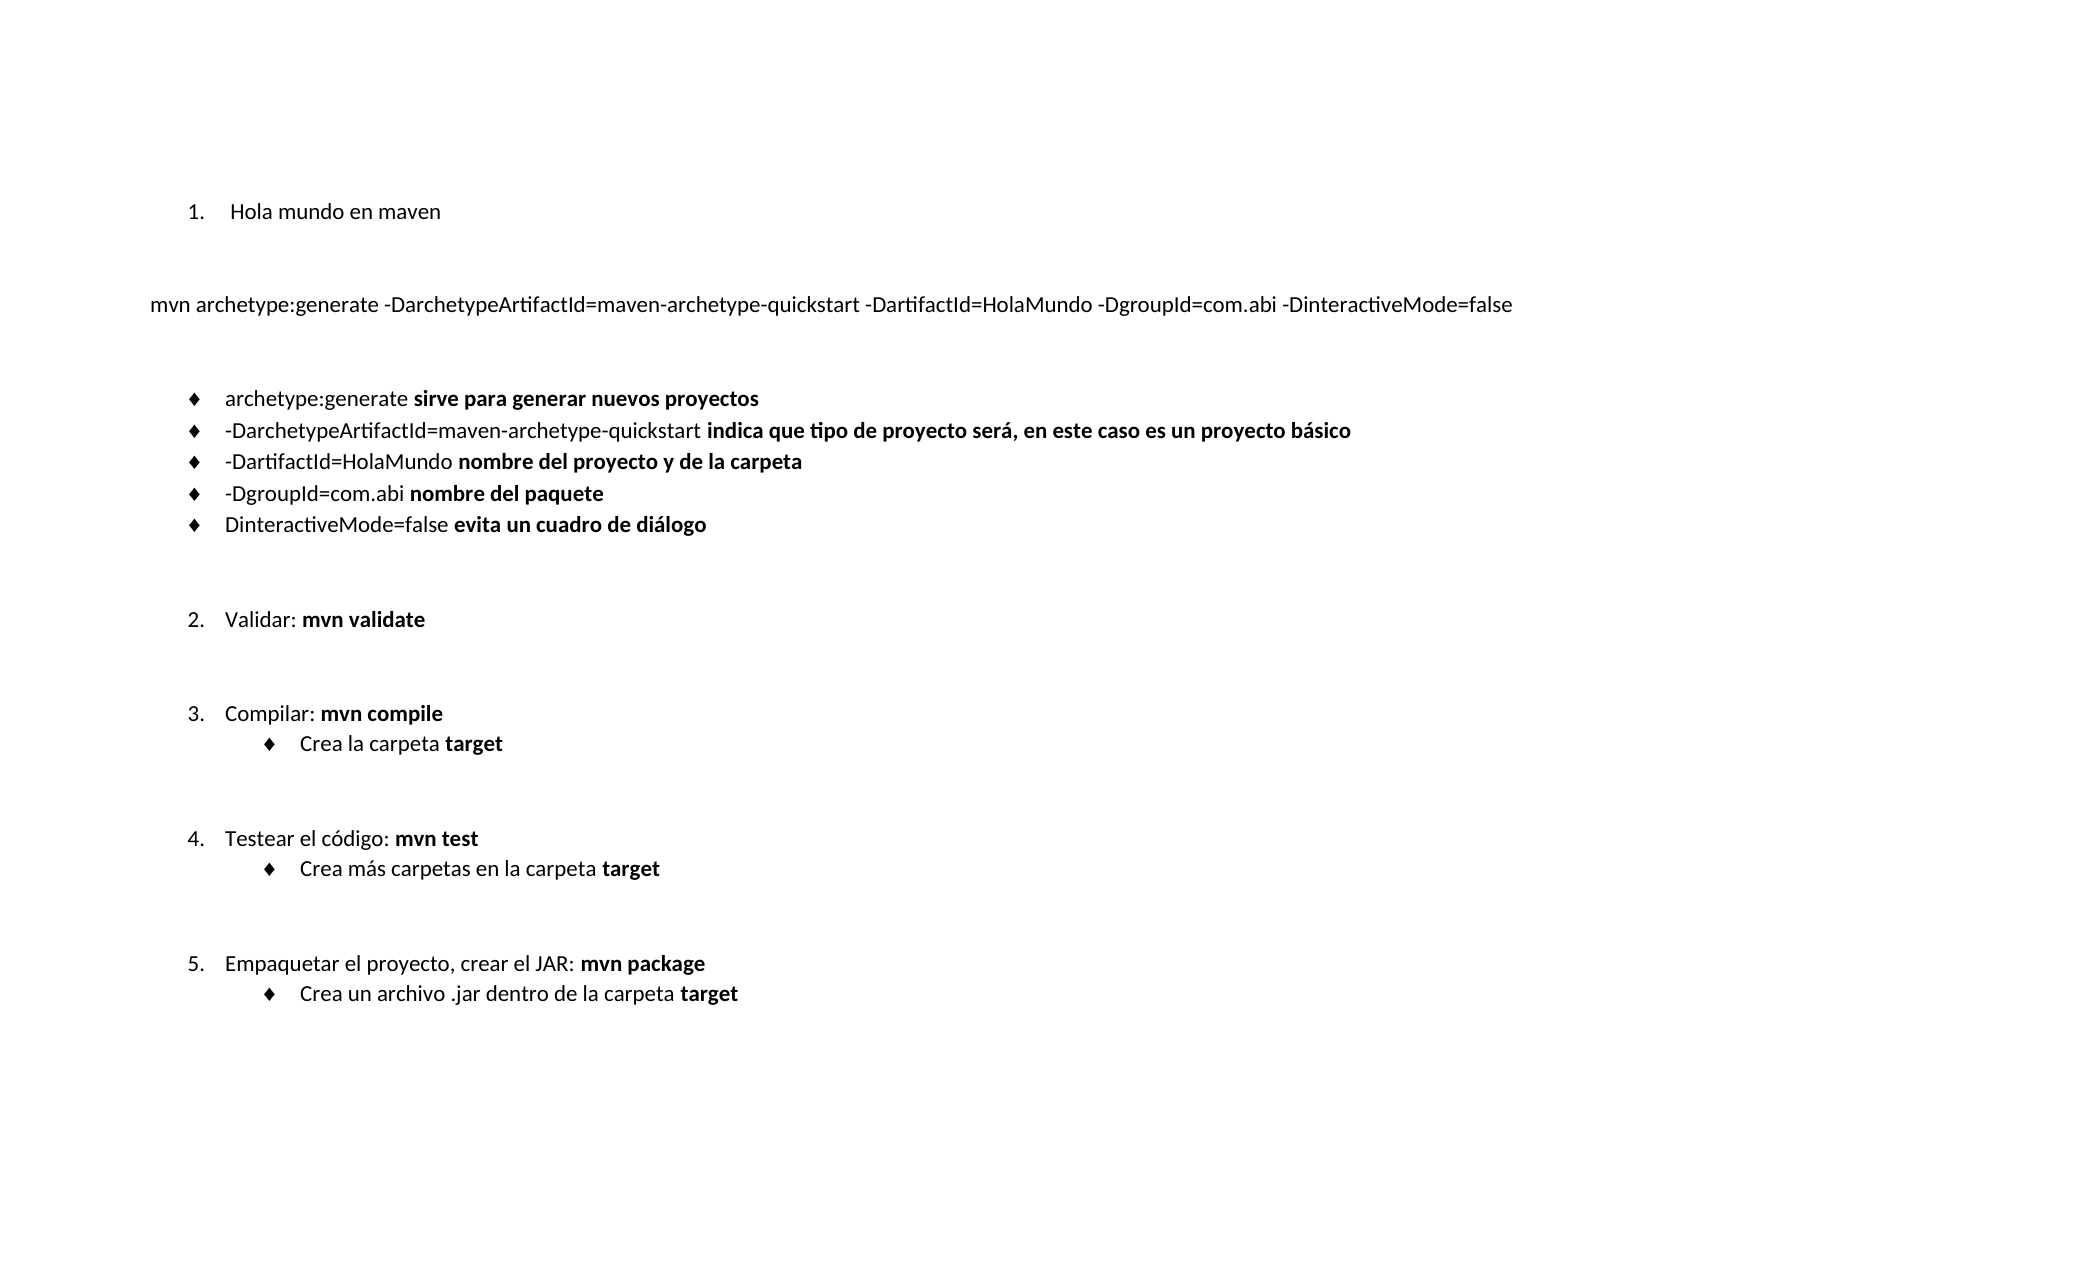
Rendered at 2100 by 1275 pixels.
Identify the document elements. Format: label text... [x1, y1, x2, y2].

list Empaquetar el proyecto, crear el JAR: mvn package [187, 949, 1950, 977]
list DinteractiveMode=false evita un cuadro de diálogo [187, 510, 1950, 539]
list -DartifactId=HolaMundo nombre del proyecto y de la carpeta [187, 447, 1950, 476]
list Testear el código: mvn test [187, 824, 1950, 852]
list Hola mundo en maven [187, 197, 1950, 225]
list Validar: mvn validate [187, 605, 1950, 633]
list Crea la carpeta target [262, 729, 1950, 758]
list Compilar: mvn compile [187, 699, 1950, 727]
list -DgroupId=com.abi nombre del paquete [187, 479, 1950, 508]
list archetype:generate sirve para generar nuevos proyectos [187, 384, 1950, 413]
list Crea un archivo .jar dentro de la carpeta target [262, 979, 1950, 1009]
text mvn archetype:generate -DarchetypeArtifactId=maven-archetype-quickstart -DartifactId=HolaMundo -DgroupId=com.abi -DinteractiveMode=false [150, 291, 1950, 319]
list Crea más carpetas en la carpeta target [262, 854, 1950, 883]
list -DarchetypeArtifactId=maven-archetype-quickstart indica que tipo de proyecto será, en este caso es un proyecto básico [187, 416, 1950, 445]
